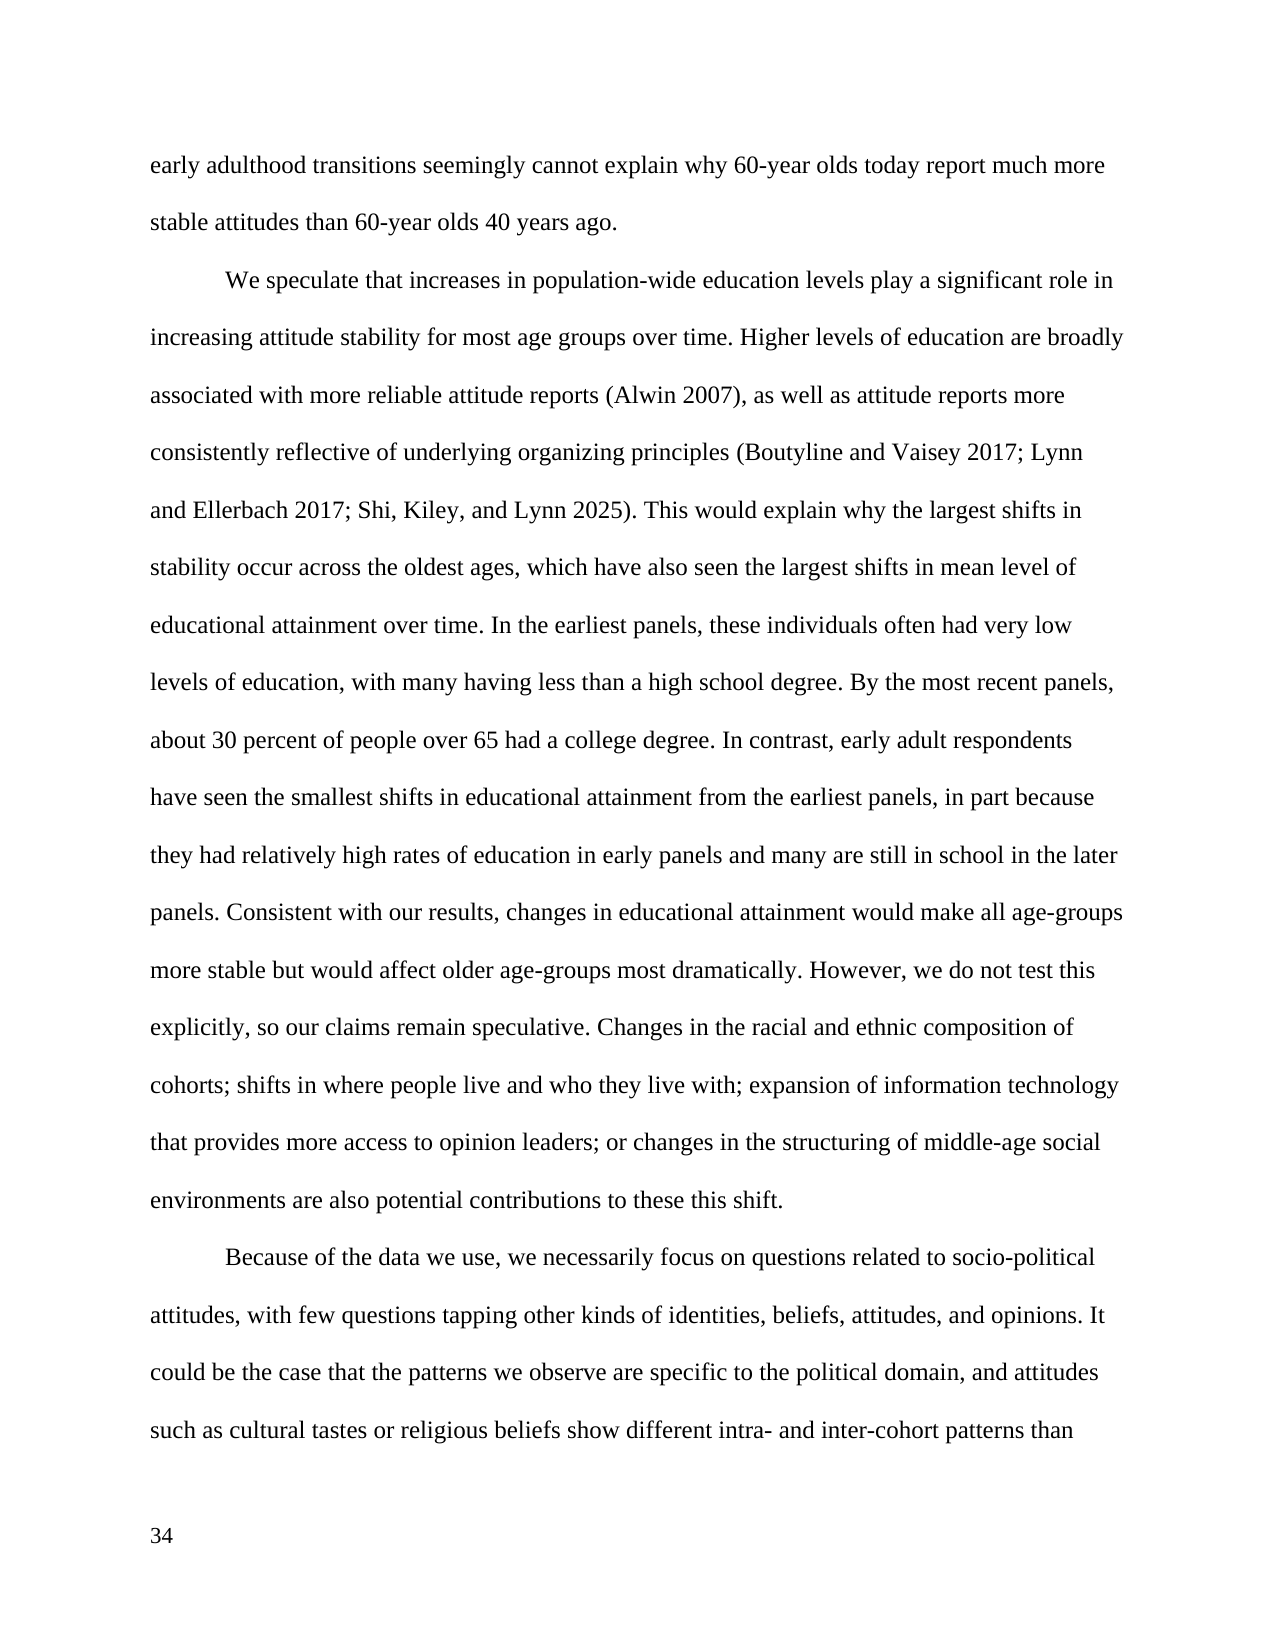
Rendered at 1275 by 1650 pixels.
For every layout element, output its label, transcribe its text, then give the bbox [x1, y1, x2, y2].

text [150, 1242, 1125, 1444]
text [150, 150, 1125, 236]
text We speculate that increases in population-wide education levels play a significant role in increasing attitude stability for most age groups over time. Higher levels of education are broadly associated with more reliable attitude reports (Alwin 2007), as well as attitude reports more consistently reflective of underlying organizing principles (Boutyline and Vaisey 2017; Lynn and Ellerbach 2017; Shi, Kiley, and Lynn 2025). This would explain why the largest shifts in stability occur across the oldest ages, which have also seen the largest shifts in mean level of educational attainment over time. In the earliest panels, these individuals often had very low levels of education, with many having less than a high school degree. By the most recent panels, about 30 percent of people over 65 had a college degree. In contrast, early adult respondents have seen the smallest shifts in educational attainment from the earliest panels, in part because they had relatively high rates of education in early panels and many are still in school in the later panels. Consistent with our results, changes in educational attainment would make all age-groups more stable but would affect older age-groups most dramatically. However, we do not test this explicitly, so our claims remain speculative. Changes in the racial and ethnic composition of cohorts; shifts in where people live and who they live with; expansion of information technology that provides more access to opinion leaders; or changes in the structuring of middle-age social environments are also potential contributions to these this shift. [150, 265, 1125, 1214]
